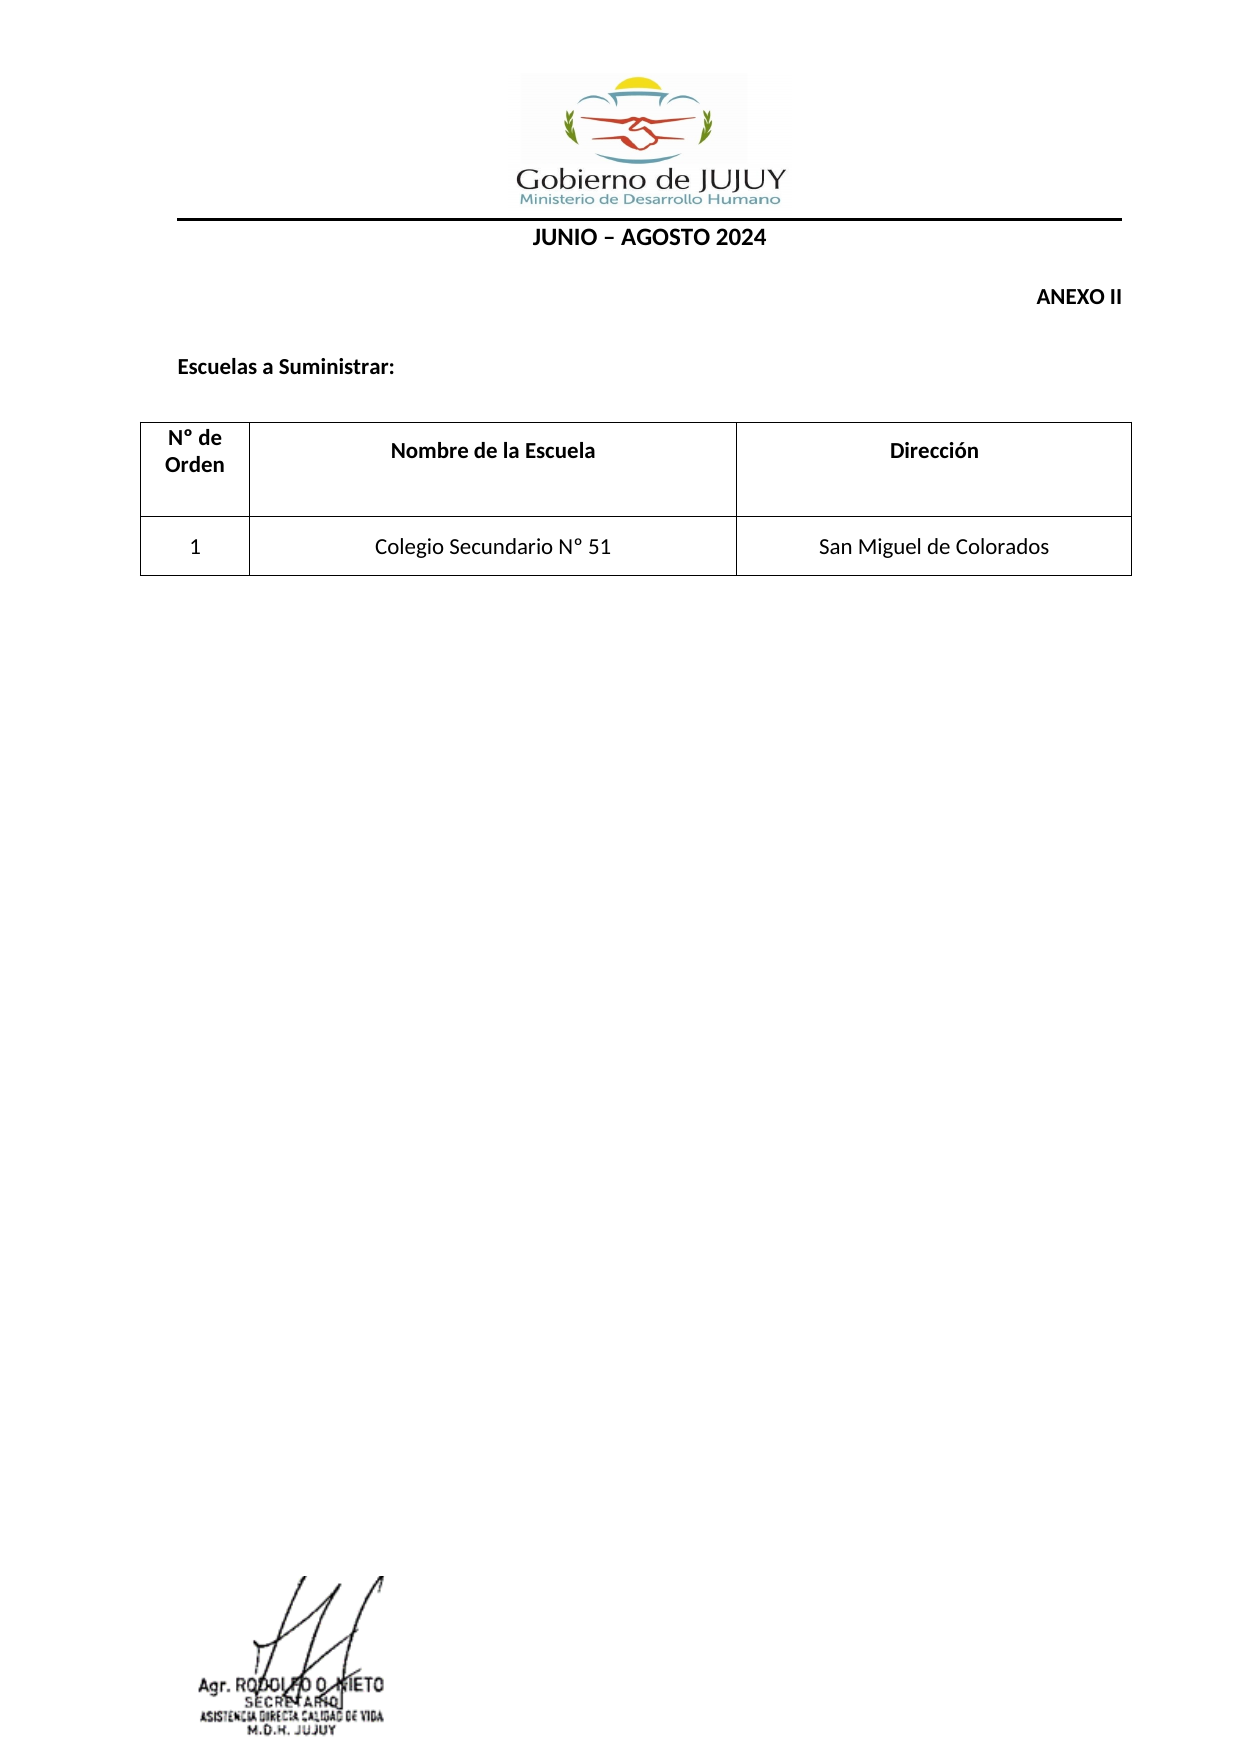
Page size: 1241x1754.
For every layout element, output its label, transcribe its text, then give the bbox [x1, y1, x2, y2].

table_header Dirección [737, 423, 1131, 516]
table_cell San Miguel de Colorados [737, 517, 1131, 575]
text Escuelas a Suministrar: [177, 352, 1122, 380]
picture [177, 1576, 409, 1738]
table_header Nº de Orden [141, 423, 249, 516]
text ANEXO II [177, 282, 1122, 310]
table_header Nombre de la Escuela [250, 423, 736, 516]
picture [507, 73, 792, 216]
table_cell 1 [141, 517, 249, 575]
table_cell Colegio Secundario Nº 51 [250, 517, 736, 575]
